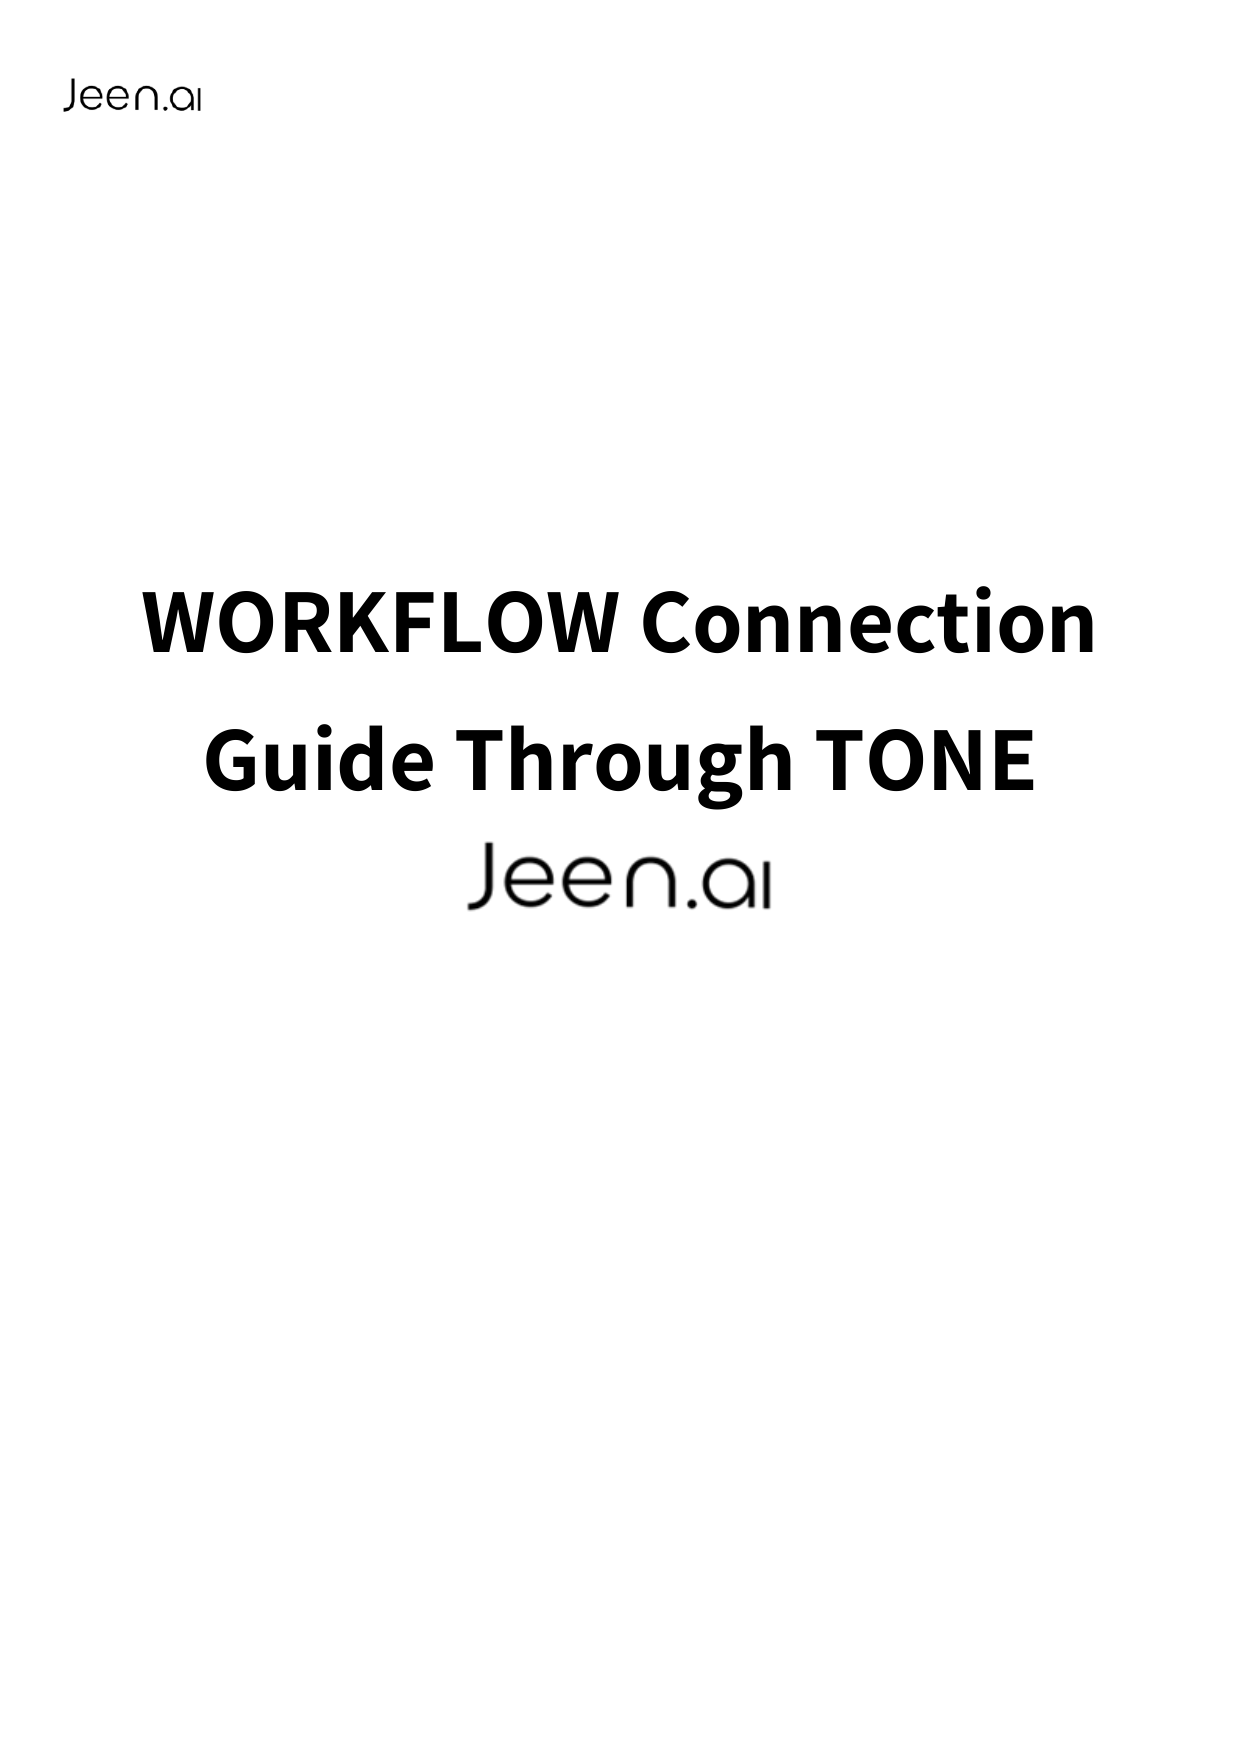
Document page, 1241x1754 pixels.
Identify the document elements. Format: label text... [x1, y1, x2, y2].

text WORKFLOW Connection Guide Through TONE [59, 559, 1181, 817]
picture [457, 834, 783, 921]
picture [58, 75, 207, 117]
